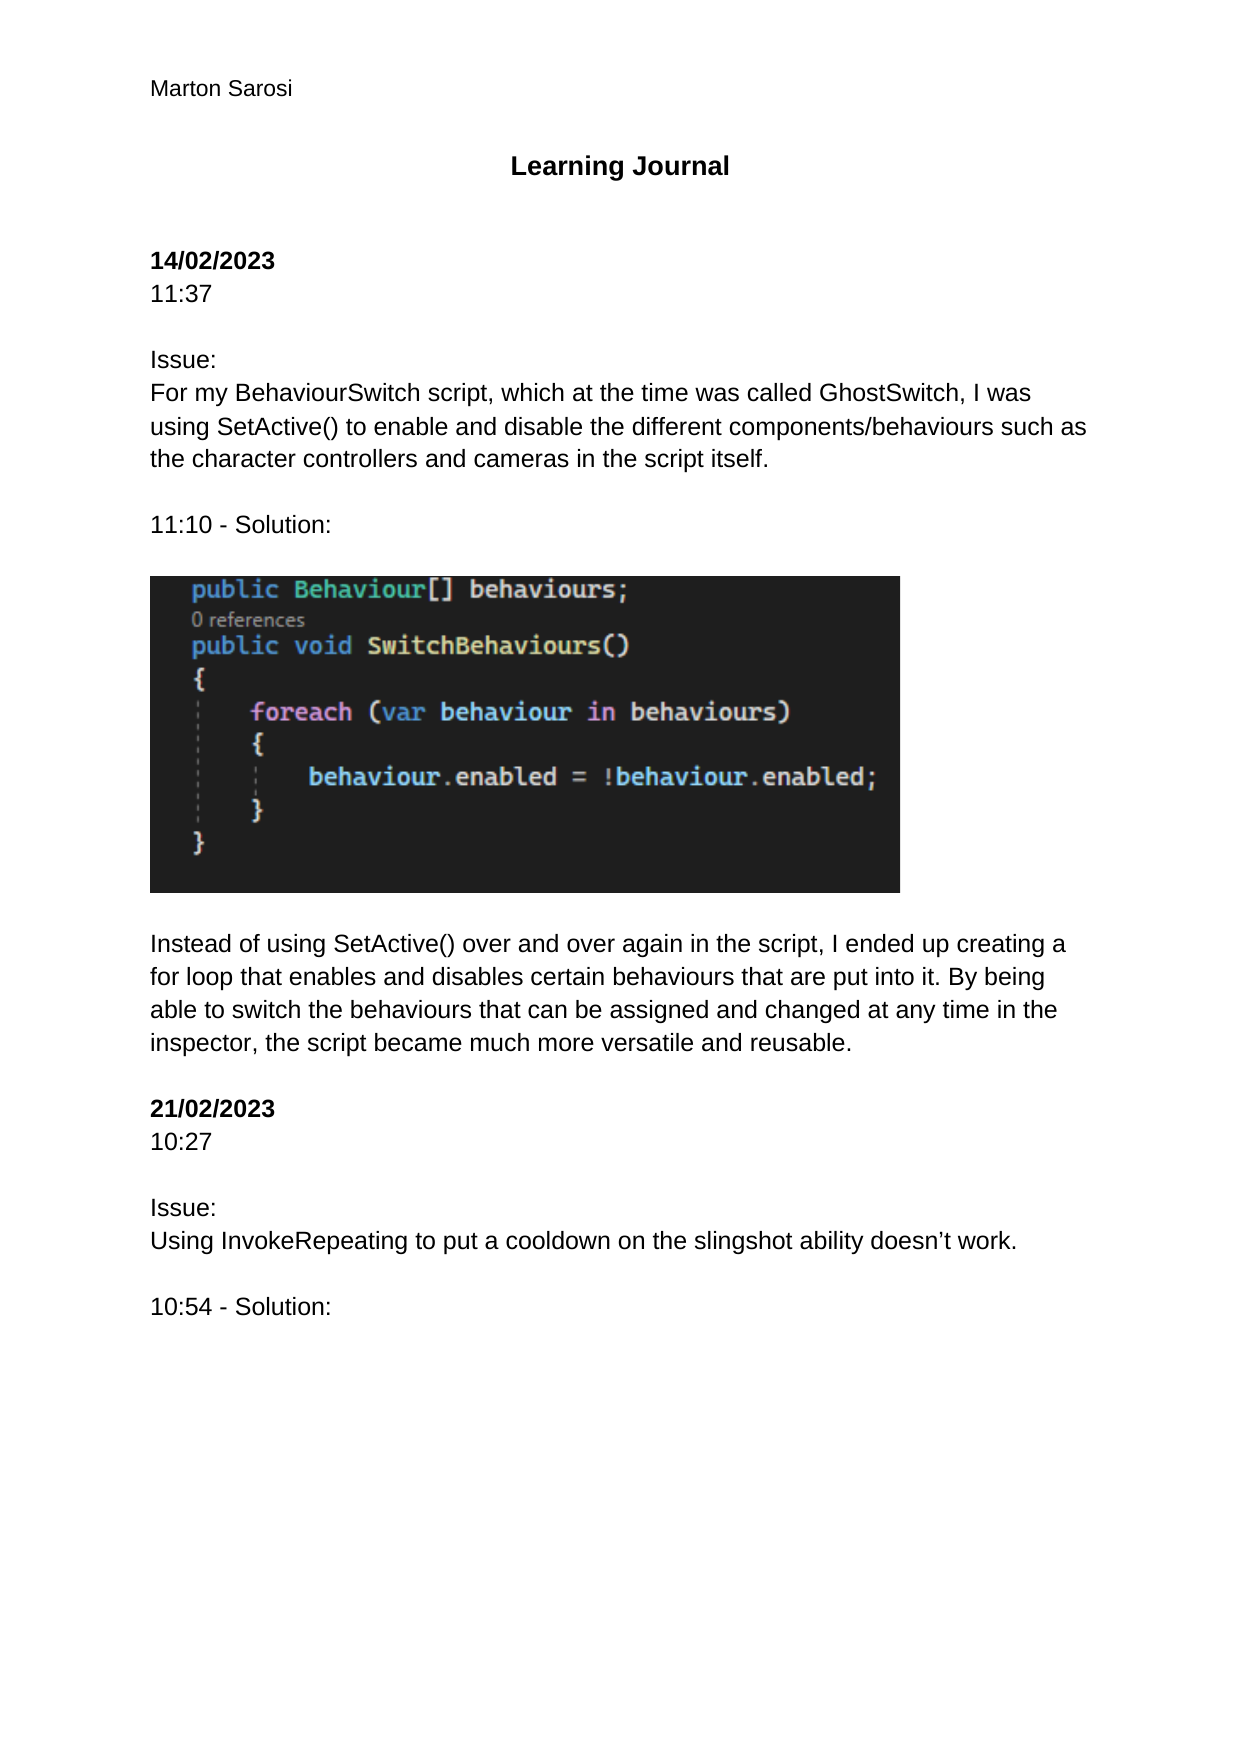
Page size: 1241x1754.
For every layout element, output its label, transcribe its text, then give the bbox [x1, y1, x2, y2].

text Using InvokeRepeating to put a cooldown on the slingshot ability doesn’t work. [150, 1226, 1090, 1255]
text Issue: [150, 345, 1090, 374]
text 11:10 - Solution: [150, 511, 1090, 539]
text Issue: [150, 1193, 1090, 1222]
text 10:54 - Solution: [150, 1292, 1090, 1321]
text Learning Journal [150, 150, 1090, 181]
text 11:37 [150, 279, 1090, 308]
picture [150, 576, 901, 893]
text 14/02/2023 [150, 246, 1090, 275]
text 10:27 [150, 1127, 1090, 1156]
text For my BehaviourSwitch script, which at the time was called GhostSwitch, I was using SetActive() to enable and disable the different components/behaviours such as the character controllers and cameras in the script itself. [150, 378, 1090, 473]
text Instead of using SetActive() over and over again in the script, I ended up creating a for loop that enables and disables certain behaviours that are put into it. By being able to switch the behaviours that can be assigned and changed at any time in the inspector, the script became much more versatile and reusable. [150, 929, 1090, 1057]
text 21/02/2023 [150, 1094, 1090, 1123]
